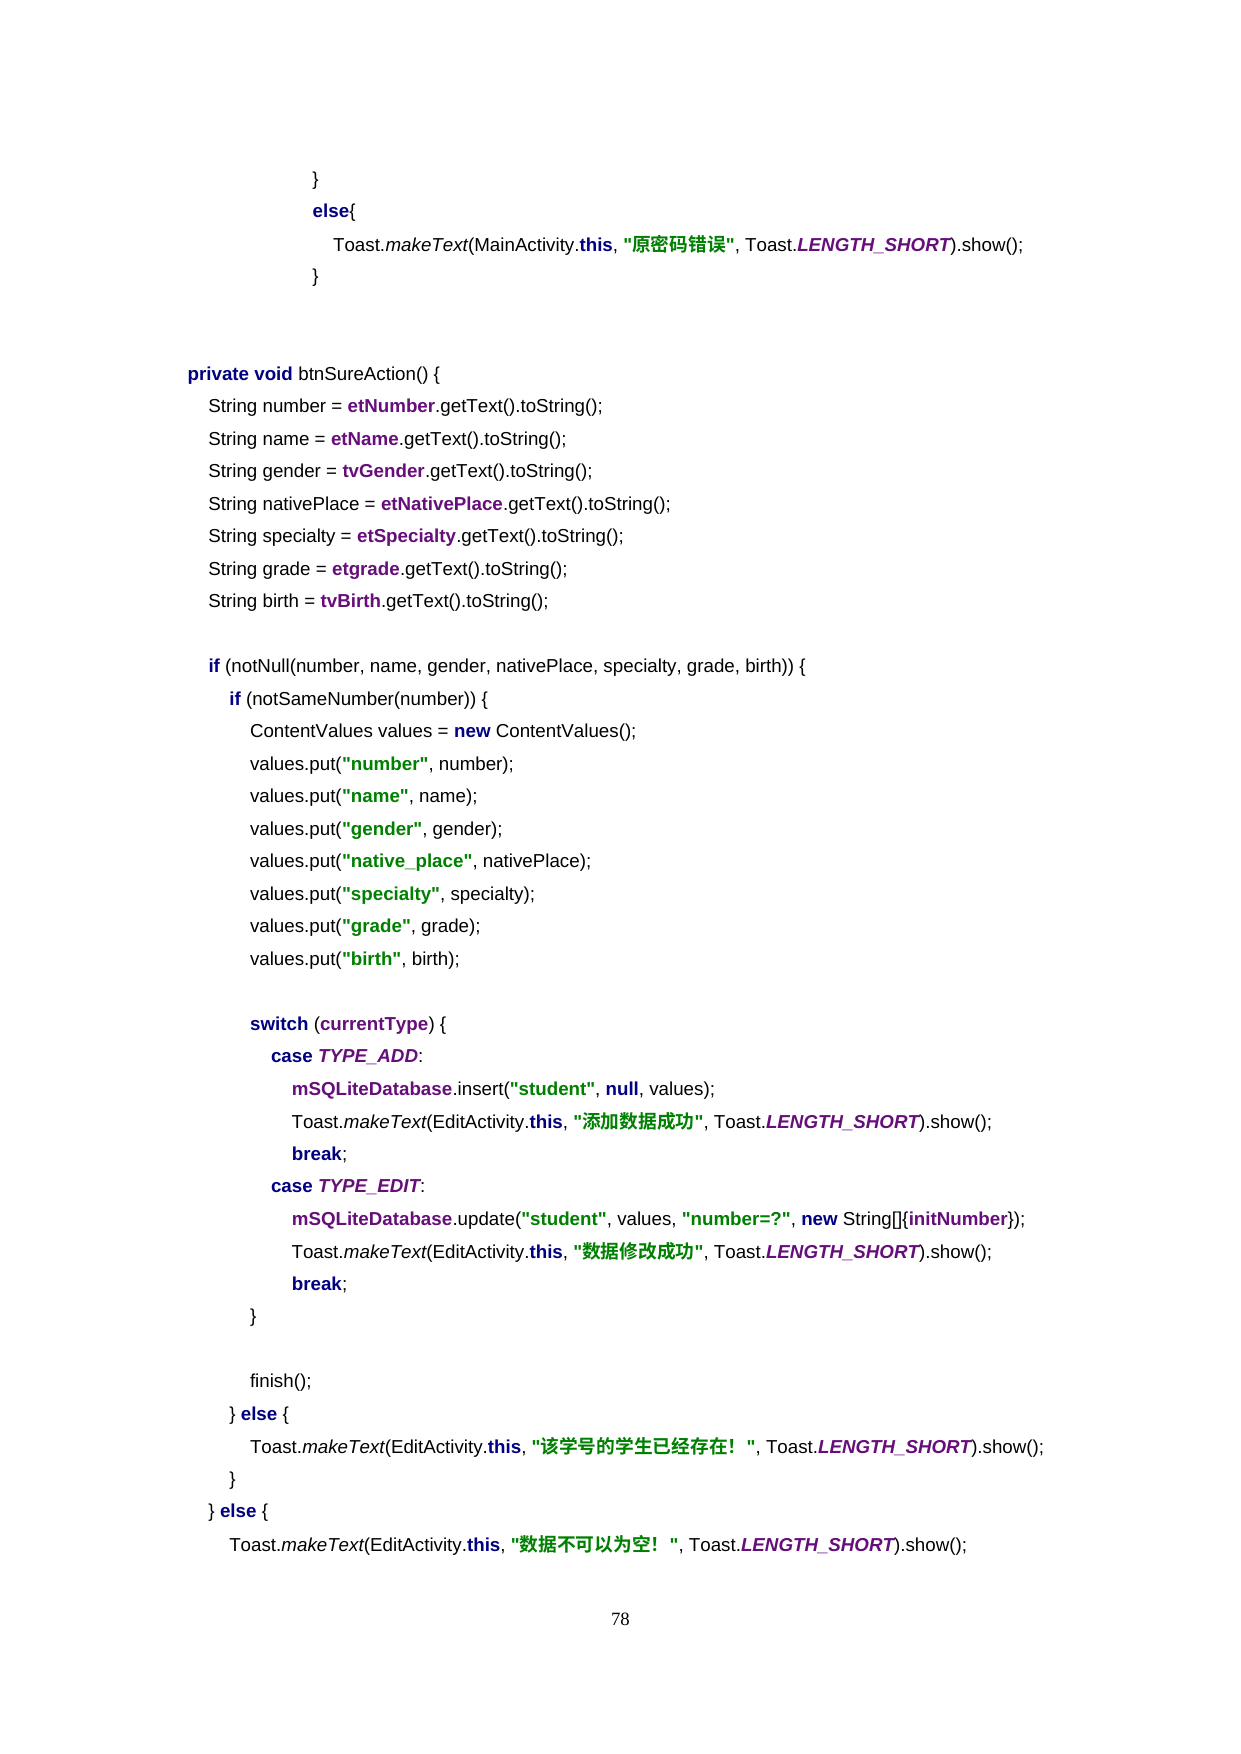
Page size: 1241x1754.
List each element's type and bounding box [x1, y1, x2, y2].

text [187, 324, 1053, 1559]
text [187, 162, 1053, 292]
